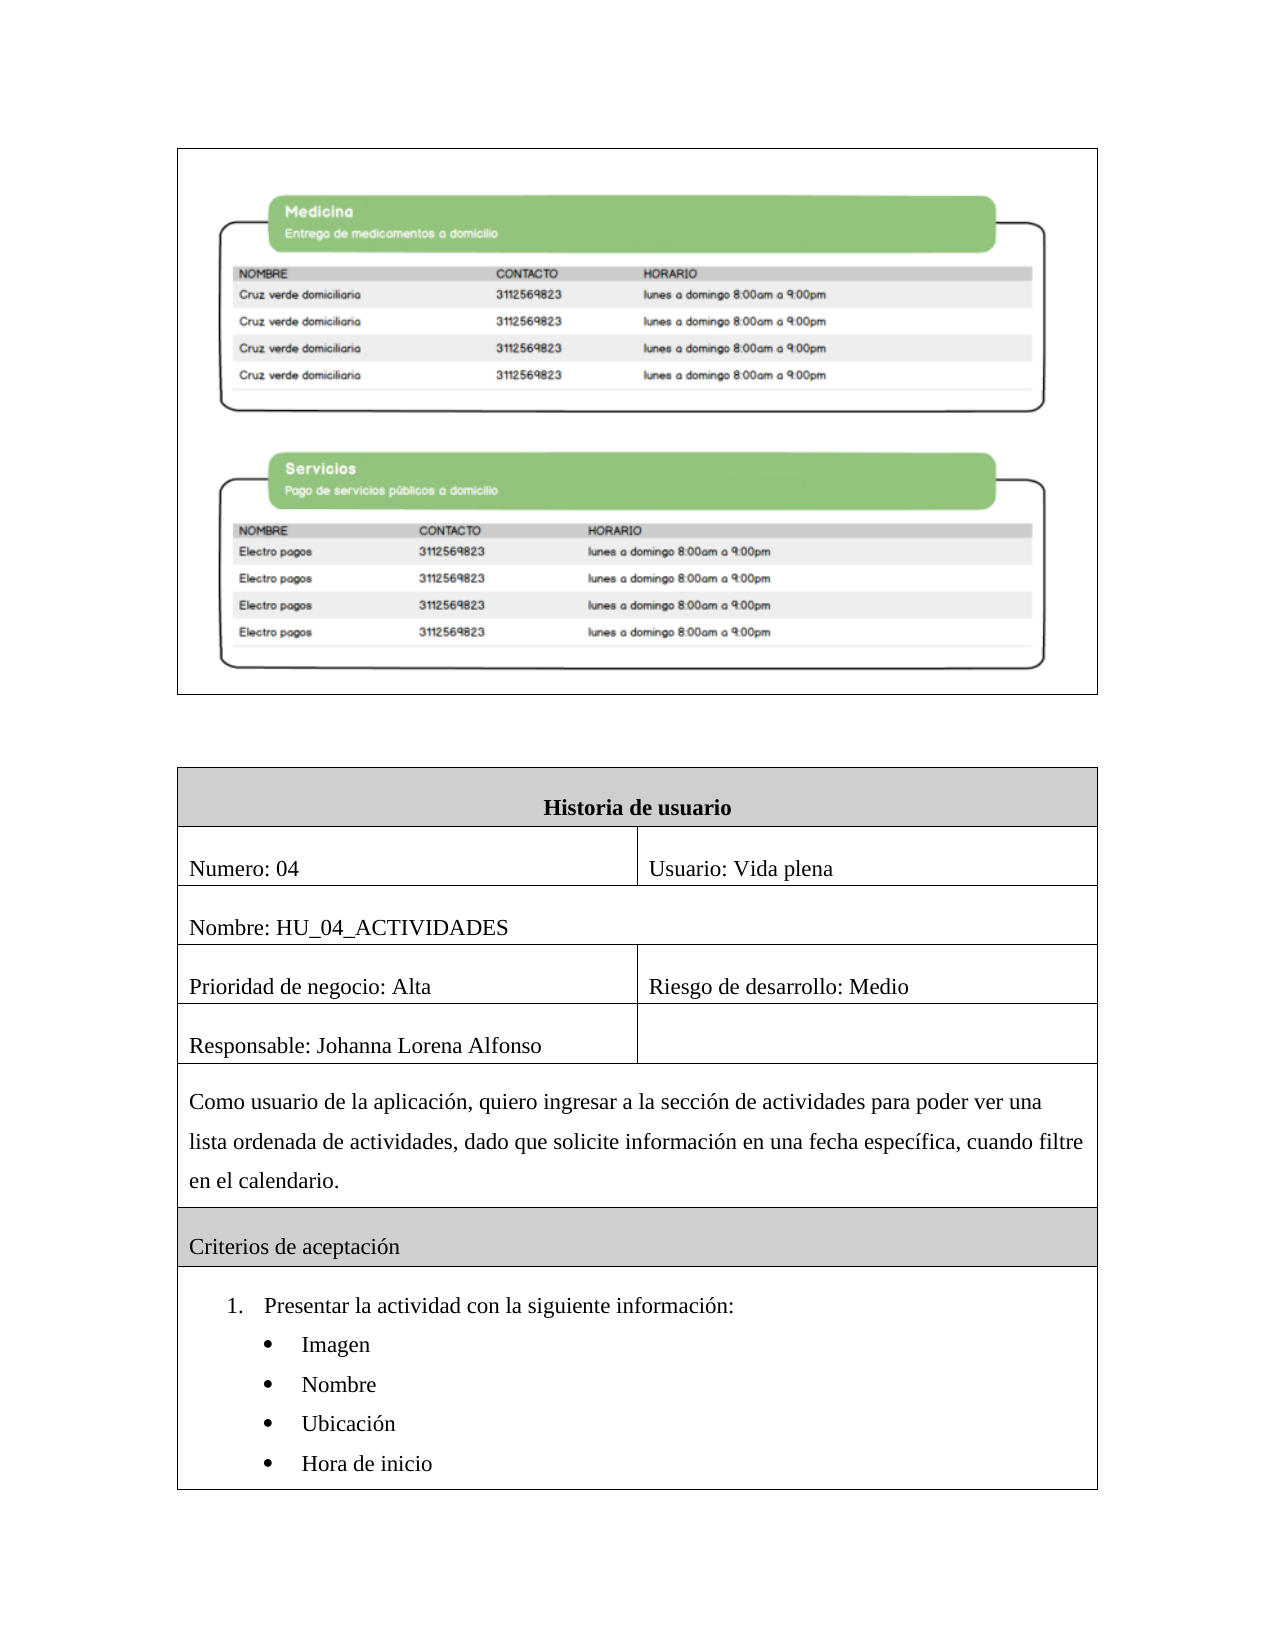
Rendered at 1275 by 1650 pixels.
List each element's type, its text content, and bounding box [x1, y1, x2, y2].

table_cell Responsable: Johanna Lorena Alfonso [178, 1004, 637, 1062]
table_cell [178, 1267, 1097, 1489]
table_cell Prioridad de negocio: Alta [178, 945, 637, 1003]
table_cell Usuario: Vida plena [638, 827, 1097, 885]
table_cell Como usuario de la aplicación, quiero ingresar a la sección de actividades para poder ver una lista ordenada de actividades, dado que solicite información en una fecha específica, cuando filtre en el calendario. [178, 1064, 1097, 1207]
table_cell [638, 1004, 1097, 1062]
picture [188, 173, 1065, 691]
table_cell [178, 149, 1097, 694]
table_header Historia de usuario [178, 768, 1097, 826]
table_cell Riesgo de desarrollo: Medio [638, 945, 1097, 1003]
table_cell Numero: 04 [178, 827, 637, 885]
table_cell Nombre: HU_04_ACTIVIDADES [178, 886, 1097, 944]
table_cell Criterios de aceptación [178, 1208, 1097, 1266]
